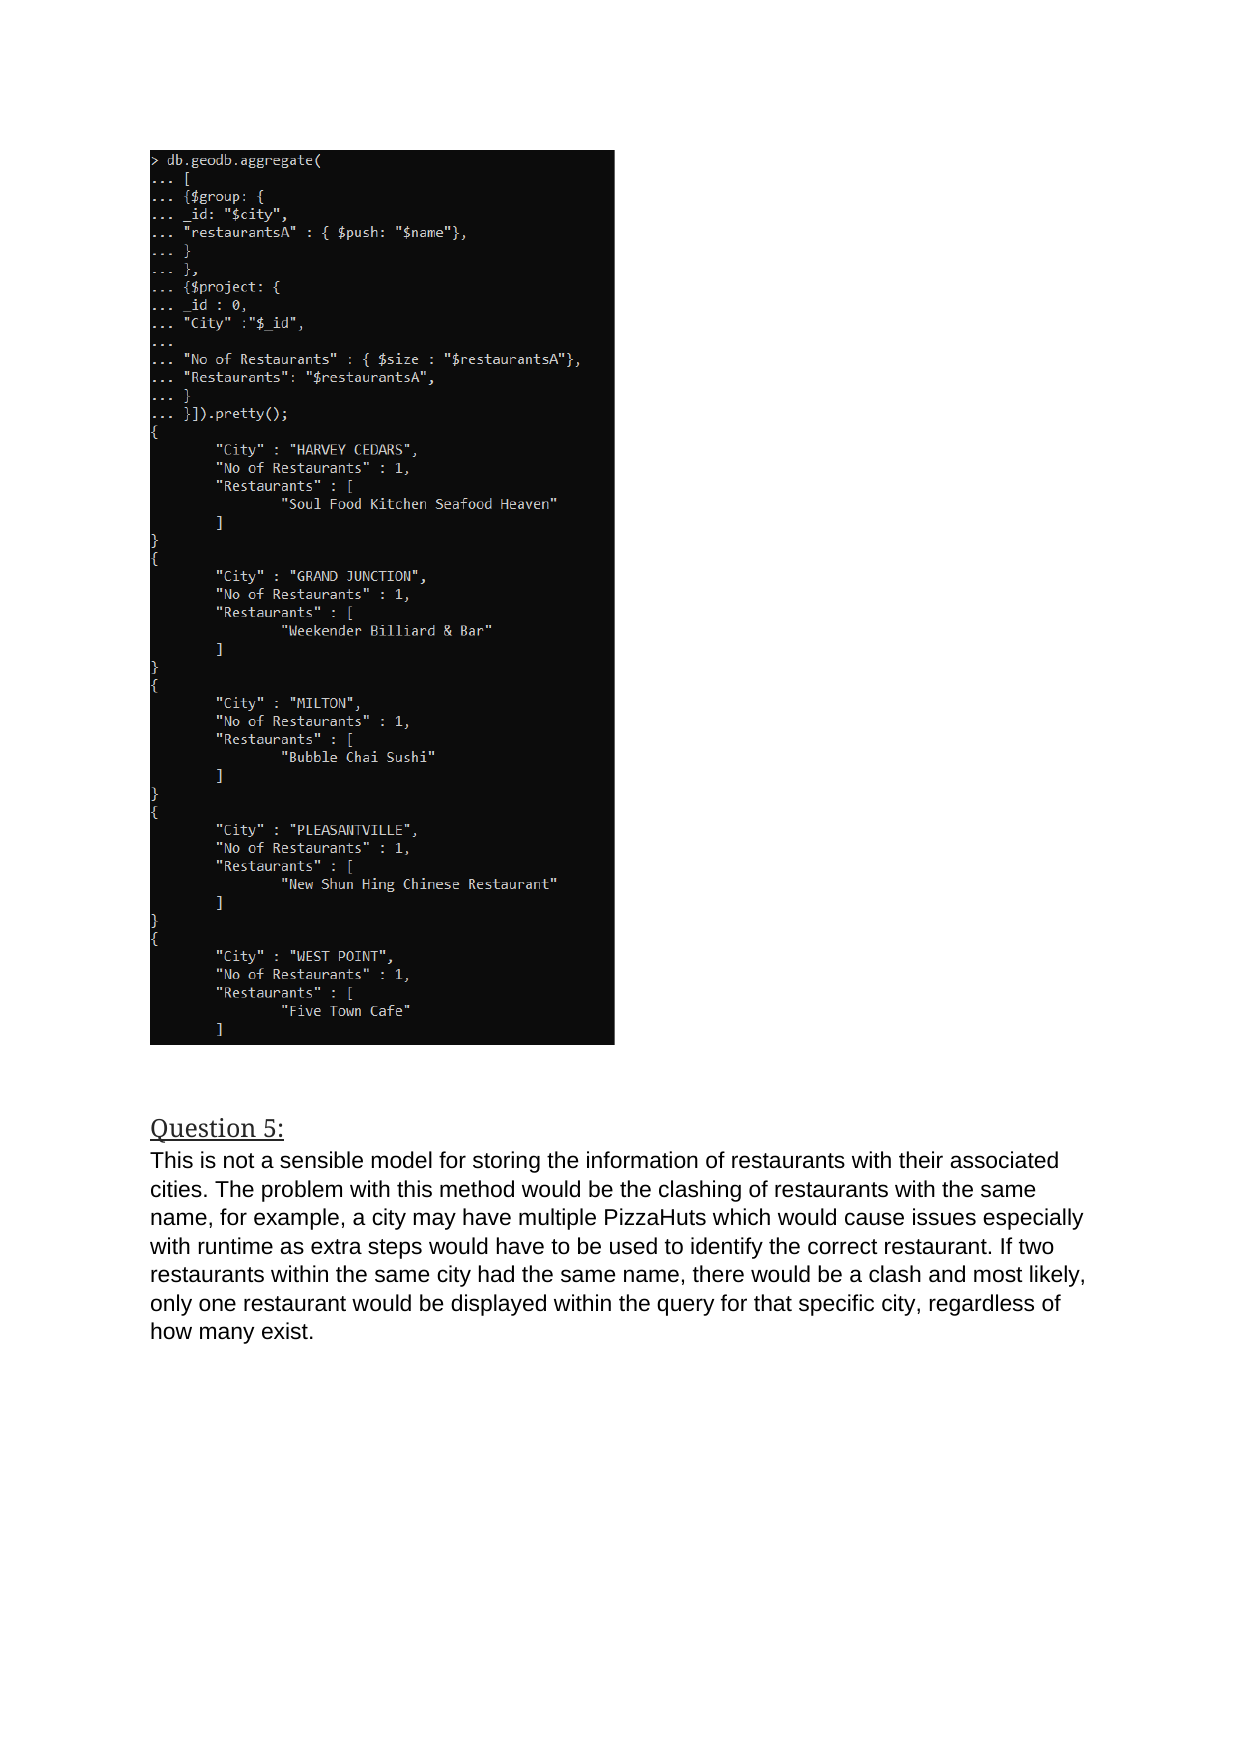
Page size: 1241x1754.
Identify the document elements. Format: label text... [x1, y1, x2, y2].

picture [150, 150, 615, 1045]
subtitle Question 5: [150, 1111, 1090, 1145]
text This is not a sensible model for storing the information of restaurants with their associated cities. The problem with this method would be the clashing of restaurants with the same name, for example, a city may have multiple PizzaHuts which would cause issues especially with runtime as extra steps would have to be used to identify the correct restaurant. If two restaurants within the same city had the same name, there would be a clash and most likely, only one restaurant would be displayed within the query for that specific city, regardless of how many exist. [150, 1147, 1090, 1344]
